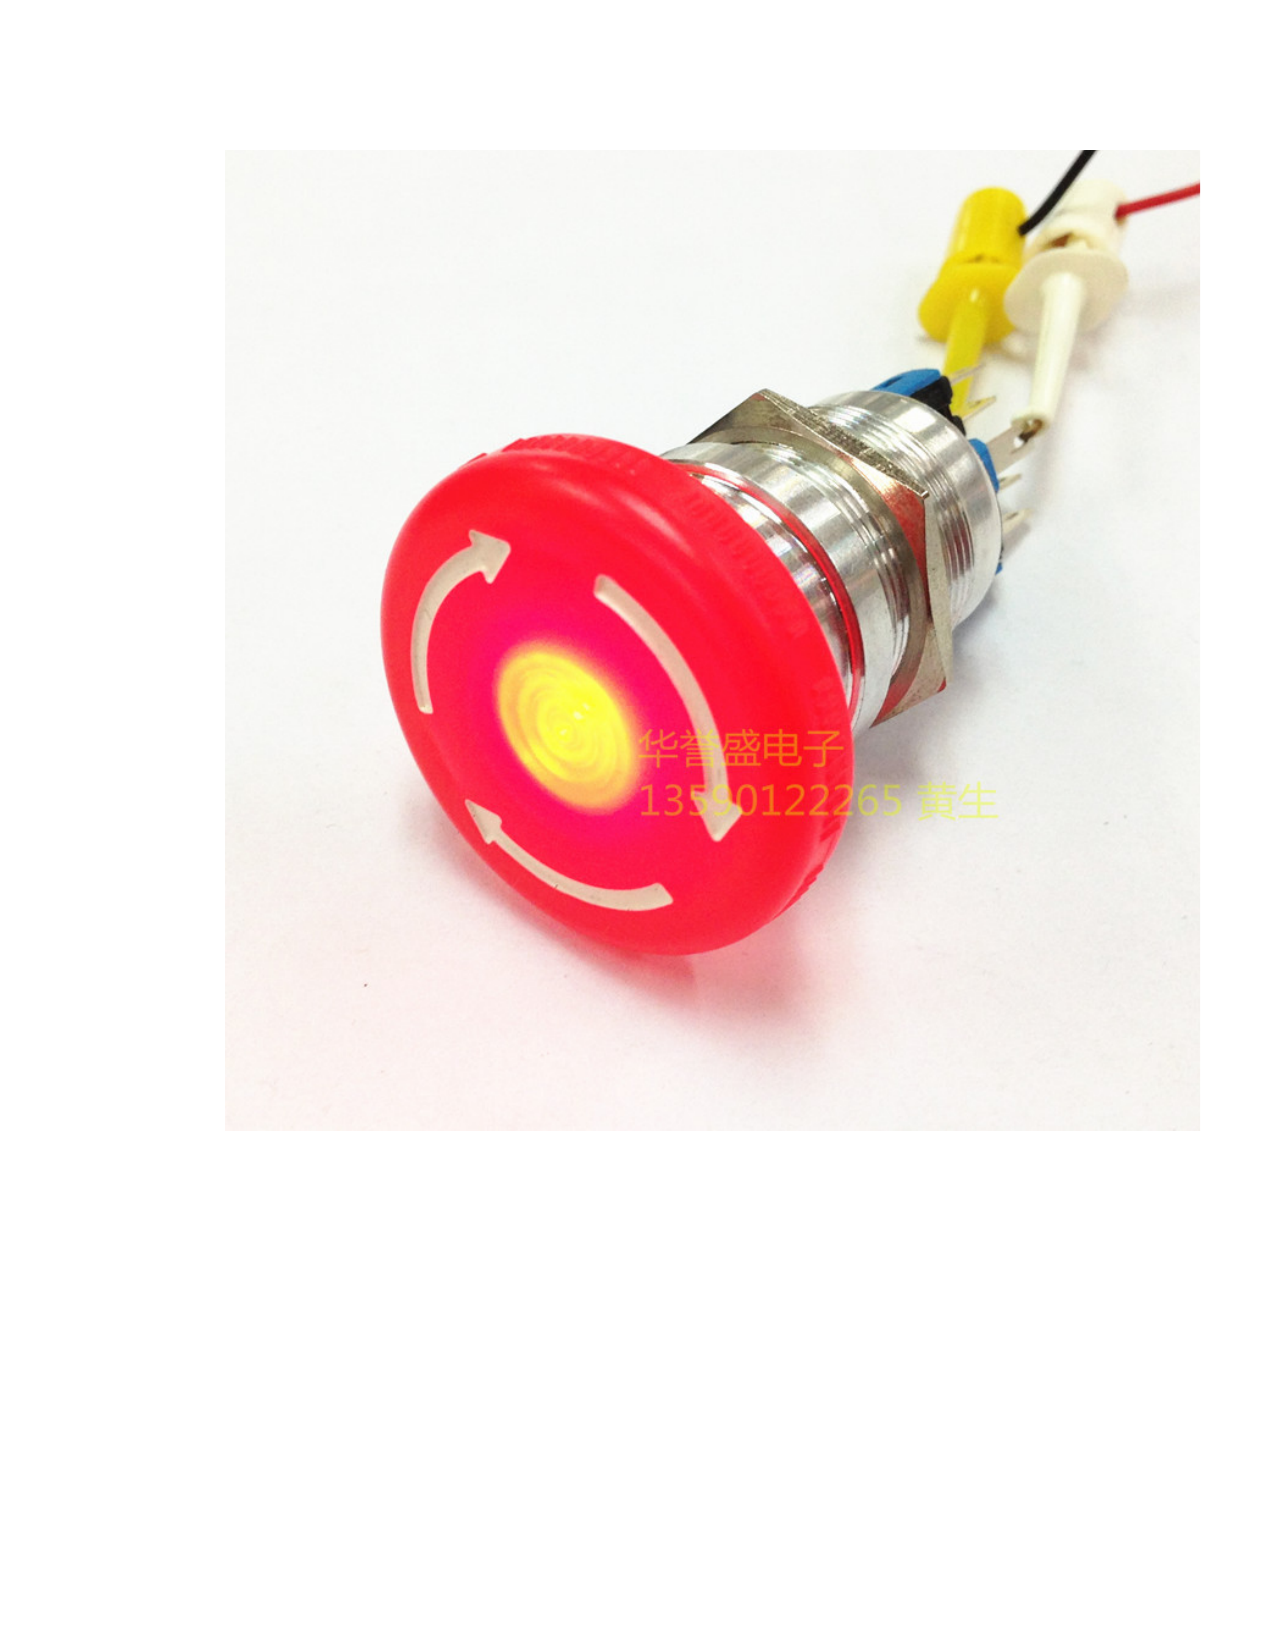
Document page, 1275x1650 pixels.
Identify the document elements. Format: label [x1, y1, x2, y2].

picture [225, 150, 1200, 1131]
